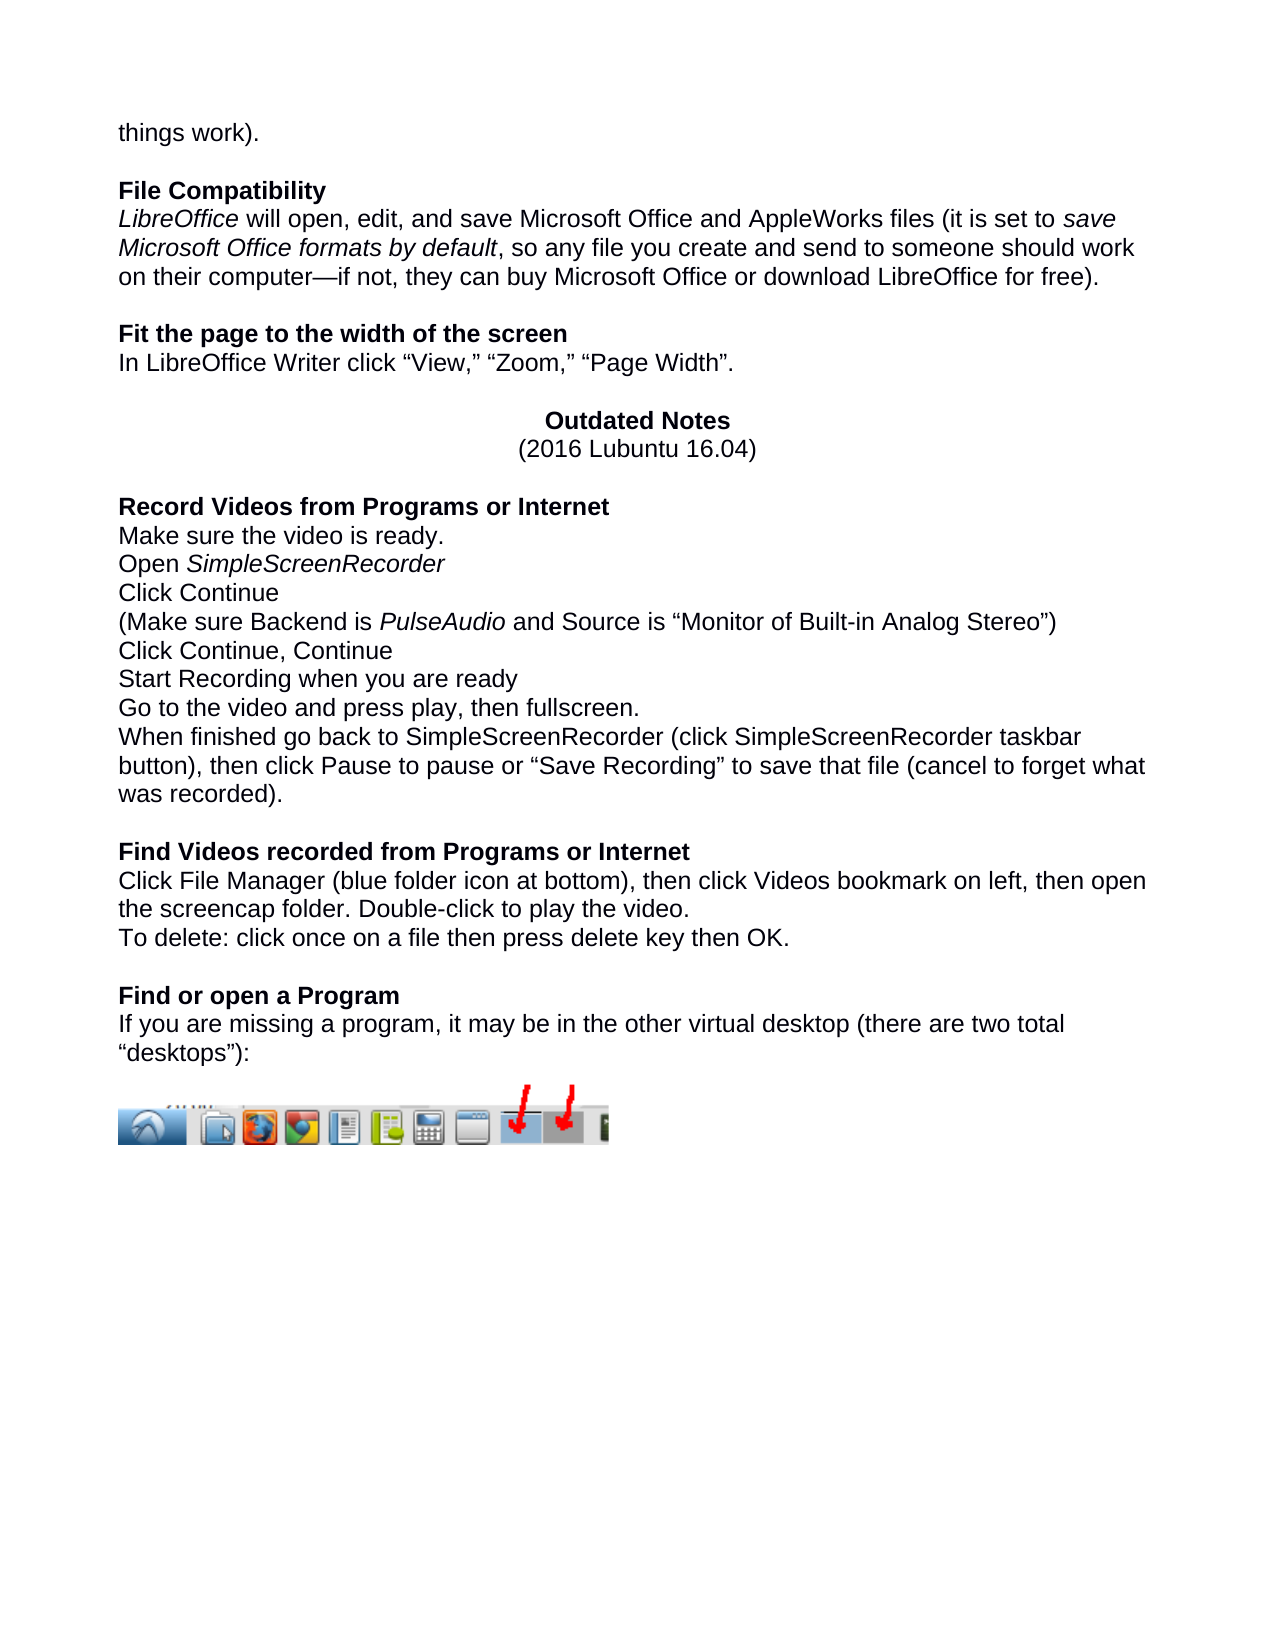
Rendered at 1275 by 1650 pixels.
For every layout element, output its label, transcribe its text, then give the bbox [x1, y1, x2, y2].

text Open SimpleScreenRecorder [118, 549, 1157, 578]
picture [118, 1066, 609, 1145]
text If you are missing a program, it may be in the other virtual desktop (there are two total “desktops”): [118, 1009, 1157, 1067]
text (Make sure Backend is PulseAudio and Source is “Monitor of Built-in Analog Stereo”) [118, 607, 1157, 636]
text Click File Manager (blue folder icon at bottom), then click Videos bookmark on left, then open the screencap folder. Double-click to play the video. [118, 866, 1157, 923]
text Record Videos from Programs or Internet [118, 492, 1157, 521]
text Click Continue [118, 578, 1157, 607]
text To delete: click once on a file then press delete key then OK. [118, 923, 1157, 952]
text Make sure the video is ready. [118, 521, 1157, 549]
text LibreOffice will open, edit, and save Microsoft Office and AppleWorks files (it is set to save Microsoft Office formats by default, so any file you create and send to someone should work on their computer—if not, they can buy Microsoft Office or download LibreOffice for free). [118, 204, 1157, 291]
text (2016 Lubuntu 16.04) [118, 434, 1157, 463]
text Outdated Notes [118, 406, 1157, 434]
text When finished go back to SimpleScreenRecorder (click SimpleScreenRecorder taskbar button), then click Pause to pause or “Save Recording” to save that file (cancel to forget what was recorded). [118, 722, 1157, 808]
text Start Recording when you are ready [118, 664, 1157, 693]
text In LibreOffice Writer click “View,” “Zoom,” “Page Width”. [118, 348, 1157, 377]
text Fit the page to the width of the screen [118, 319, 1157, 348]
text File Compatibility [118, 176, 1157, 204]
text Click Continue, Continue [118, 636, 1157, 664]
text Go to the video and press play, then fullscreen. [118, 693, 1157, 722]
text Find Videos recorded from Programs or Internet [118, 837, 1157, 866]
text Find or open a Program [118, 981, 1157, 1009]
